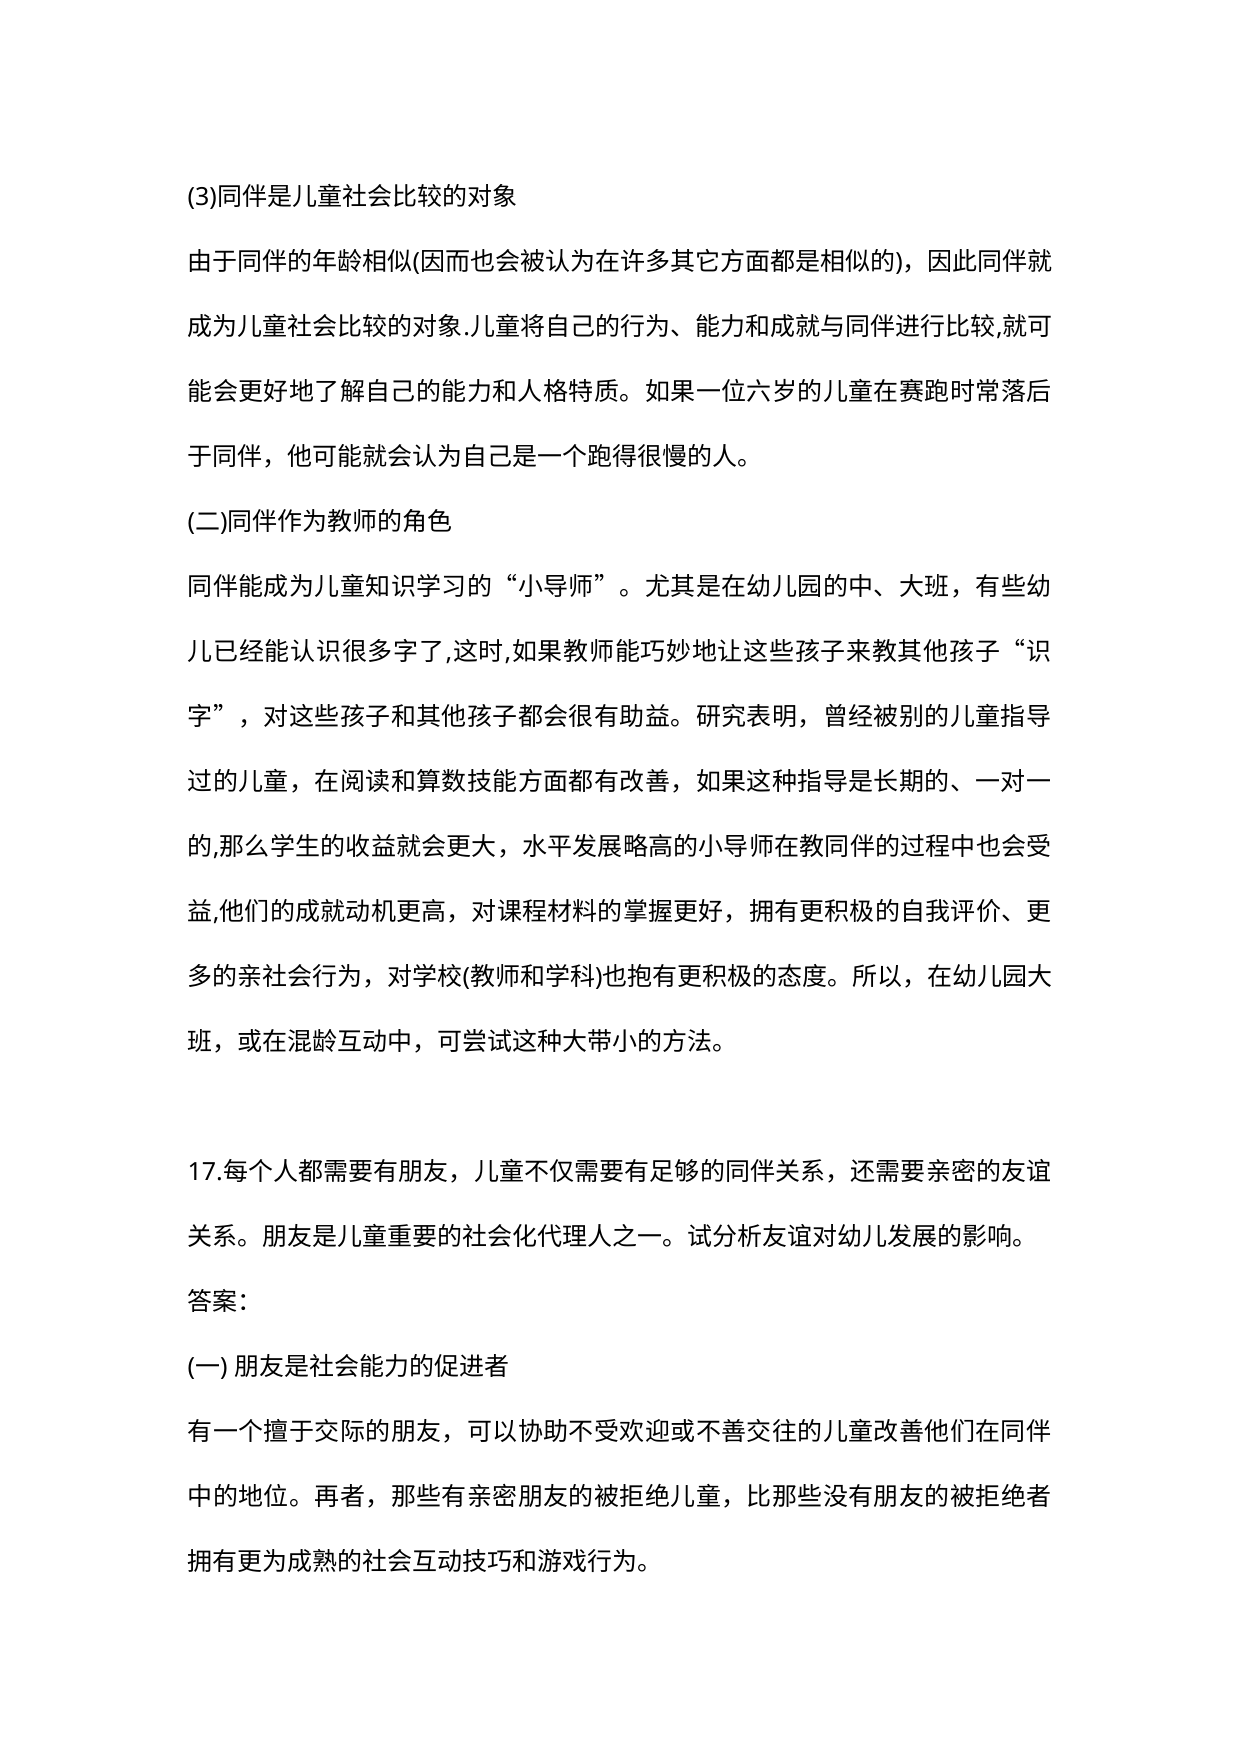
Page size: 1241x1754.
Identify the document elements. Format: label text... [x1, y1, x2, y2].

text 同伴能成为儿童知识学习的“小导师”。尤其是在幼儿园的中、大班，有些幼儿已经能认识很多字了,这时,如果教师能巧妙地让这些孩子来教其他孩子“识字”，对这些孩子和其他孩子都会很有助益。研究表明，曾经被别的儿童指导过的儿童，在阅读和算数技能方面都有改善，如果这种指导是长期的、一对一的,那么学生的收益就会更大，水平发展略高的小导师在教同伴的过程中也会受益,他们的成就动机更高，对课程材料的掌握更好，拥有更积极的自我评价、更多的亲社会行为，对学校(教师和学科)也抱有更积极的态度。所以，在幼儿园大班，或在混龄互动中，可尝试这种大带小的方法。 [187, 552, 1053, 1072]
text (二)同伴作为教师的角色 [187, 487, 1053, 552]
text 答案： [187, 1267, 1053, 1332]
text 由于同伴的年龄相似(因而也会被认为在许多其它方面都是相似的)，因此同伴就成为儿童社会比较的对象.儿童将自己的行为、能力和成就与同伴进行比较,就可能会更好地了解自己的能力和人格特质。如果一位六岁的儿童在赛跑时常落后于同伴，他可能就会认为自己是一个跑得很慢的人。 [187, 227, 1053, 487]
text (一) 朋友是社会能力的促进者 [187, 1332, 1053, 1397]
text (3)同伴是儿童社会比较的对象 [187, 162, 1053, 227]
text 17.每个人都需要有朋友，儿童不仅需要有足够的同伴关系，还需要亲密的友谊关系。朋友是儿童重要的社会化代理人之一。试分析友谊对幼儿发展的影响。 [187, 1137, 1053, 1267]
text 有一个擅于交际的朋友，可以协助不受欢迎或不善交往的儿童改善他们在同伴中的地位。再者，那些有亲密朋友的被拒绝儿童，比那些没有朋友的被拒绝者拥有更为成熟的社会互动技巧和游戏行为。 [187, 1397, 1053, 1592]
